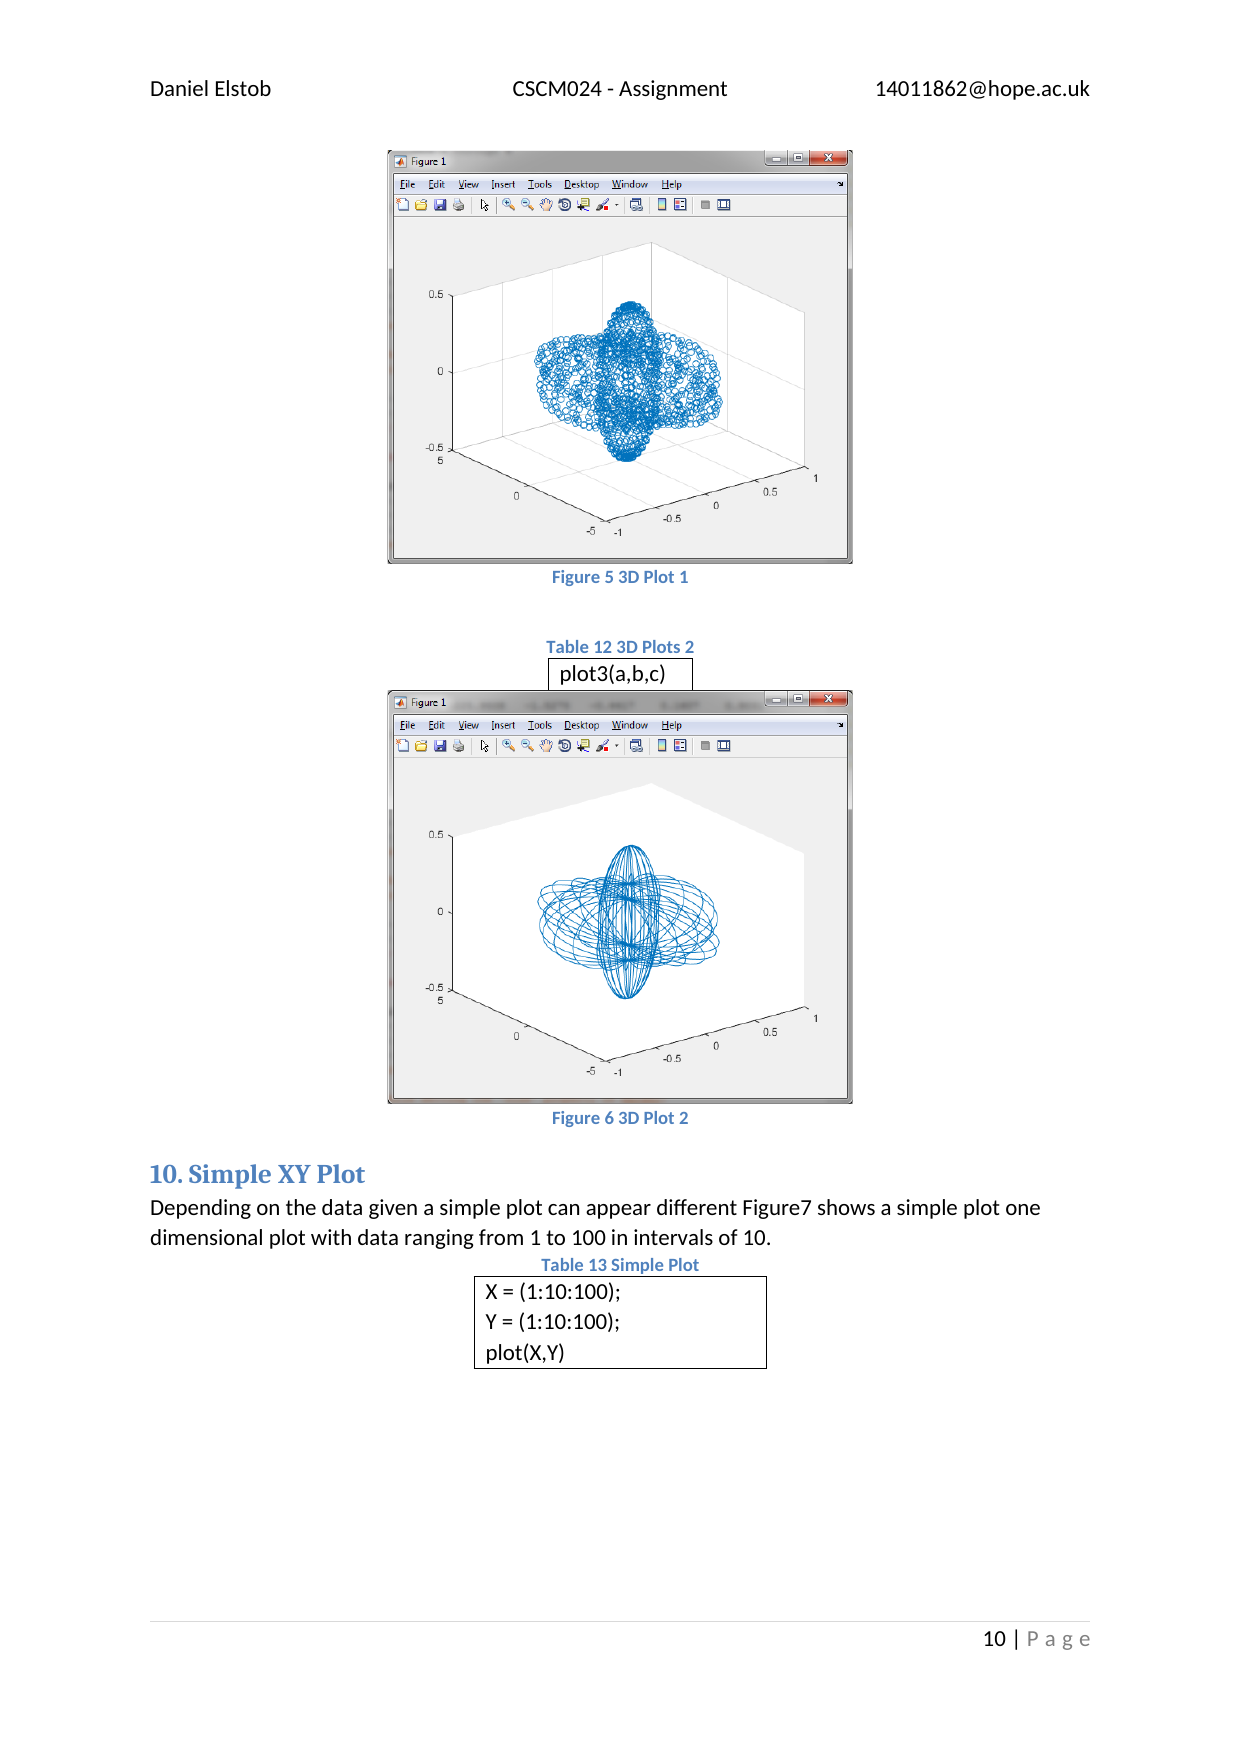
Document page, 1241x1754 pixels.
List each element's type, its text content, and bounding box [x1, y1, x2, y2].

text Figure 6 3D Plot 2 [150, 1106, 1090, 1129]
text Table 13 Simple Plot [150, 1253, 1090, 1276]
text Figure 5 3D Plot 1 [150, 566, 1090, 588]
text Depending on the data given a simple plot can appear different Figure7 shows a simple plot one dimensional plot with data ranging from 1 to 100 in intervals of 10. [150, 1193, 1090, 1251]
table_header X = (1:10:100); Y = (1:10:100); plot(X,Y) [475, 1277, 766, 1368]
table_header plot3(a,b,c) [549, 659, 692, 689]
text Table 12 3D Plots 2 [150, 635, 1090, 658]
picture [387, 690, 853, 1104]
subtitle 10. Simple XY Plot [150, 1159, 1090, 1190]
picture [387, 150, 853, 564]
